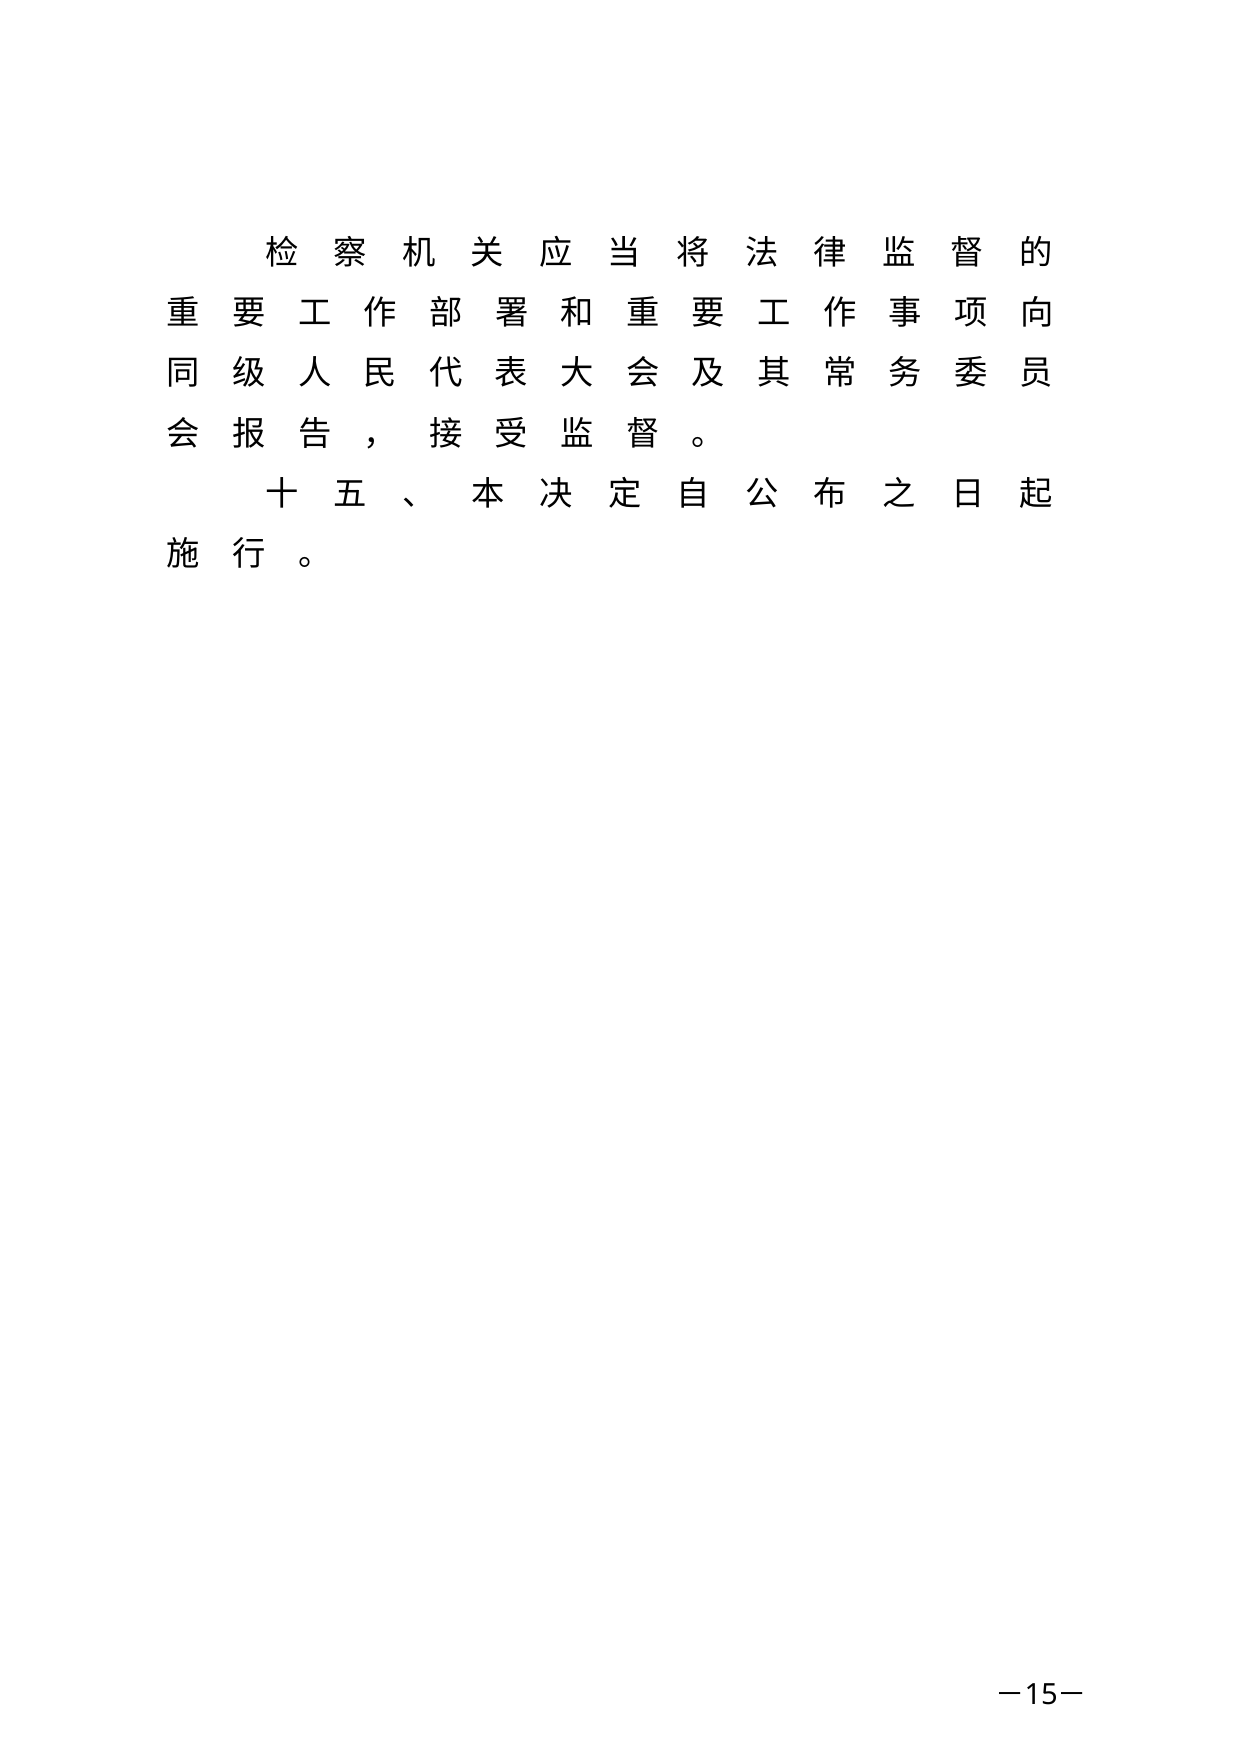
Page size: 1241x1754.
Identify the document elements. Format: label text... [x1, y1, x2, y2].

text 检察机关应当将法律监督的重要工作部署和重要工作事项向同级人民代表大会及其常务委员会报告，接受监督。 [167, 219, 1085, 461]
text 十五、本决定自公布之日起施行。 [167, 461, 1085, 581]
